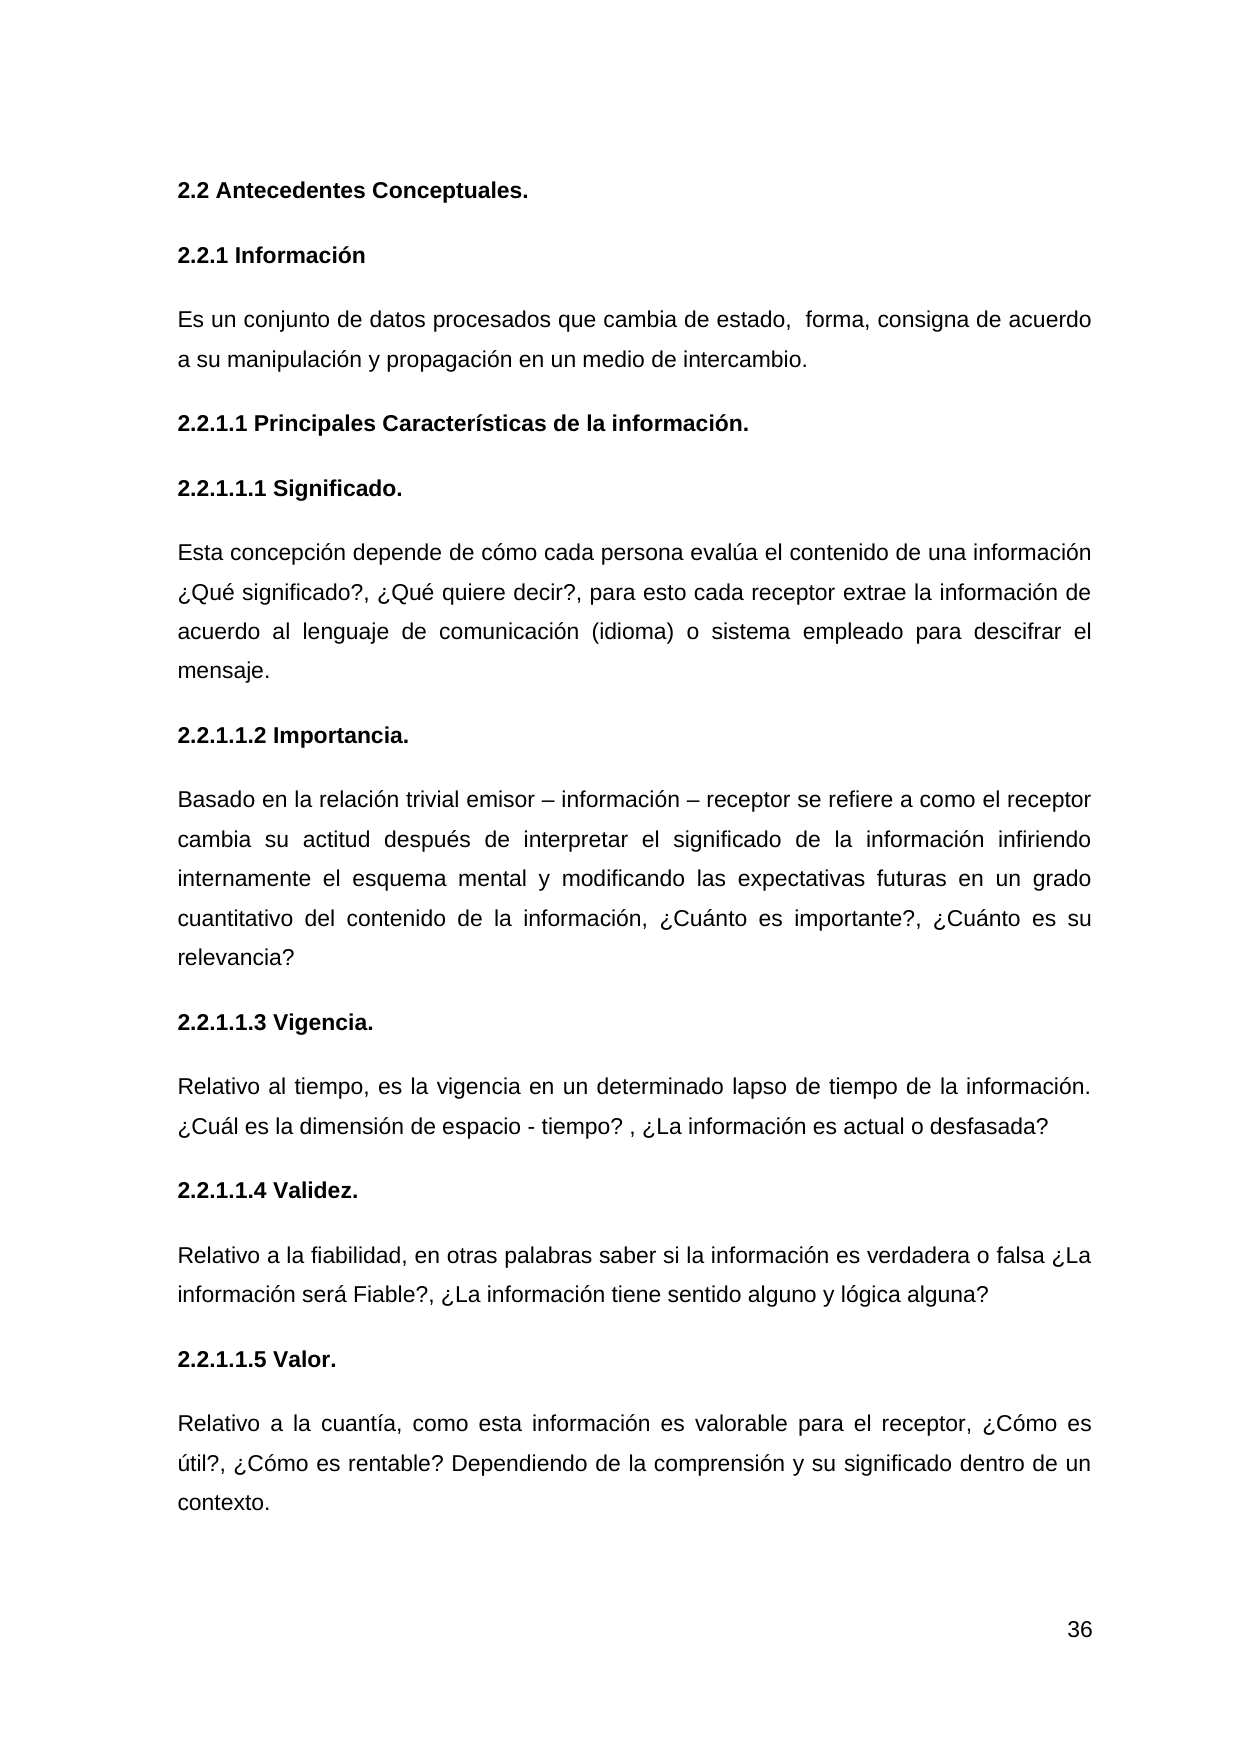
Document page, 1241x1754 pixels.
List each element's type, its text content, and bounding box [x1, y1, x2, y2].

text Relativo al tiempo, es la vigencia en un determinado lapso de tiempo de la información. ¿Cuál es la dimensión de espacio - tiempo? , ¿La información es actual o desfasada? [177, 1073, 1092, 1139]
text Relativo a la fiabilidad, en otras palabras saber si la información es verdadera o falsa ¿La información será Fiable?, ¿La información tiene sentido alguno y lógica alguna? [177, 1242, 1092, 1308]
text Basado en la relación trivial emisor – información – receptor se refiere a como el receptor cambia su actitud después de interpretar el significado de la información infiriendo internamente el esquema mental y modificando las expectativas futuras en un grado cuantitativo del contenido de la información, ¿Cuánto es importante?, ¿Cuánto es su relevancia? [177, 786, 1092, 971]
text 2.2.1.1.1 Significado. [177, 474, 1092, 501]
subtitle 2.2.1 Información [177, 242, 1092, 268]
subtitle 2.2 Antecedentes Conceptuales. [177, 177, 1092, 203]
subtitle 2.2.1.1.4 Validez. [177, 1177, 1092, 1204]
subtitle 2.2.1.1 Principales Características de la información. [177, 410, 1092, 436]
text Relativo a la cuantía, como esta información es valorable para el receptor, ¿Cómo es útil?, ¿Cómo es rentable? Dependiendo de la comprensión y su significado dentro de un contexto. [177, 1410, 1092, 1516]
subtitle 2.2.1.1.5 Valor. [177, 1346, 1092, 1372]
text Es un conjunto de datos procesados que cambia de estado, forma, consigna de acuerdo a su manipulación y propagación en un medio de intercambio. [177, 306, 1092, 372]
text Esta concepción depende de cómo cada persona evalúa el contenido de una información ¿Qué significado?, ¿Qué quiere decir?, para esto cada receptor extrae la información de acuerdo al lenguaje de comunicación (idioma) o sistema empleado para descifrar el mensaje. [177, 539, 1092, 684]
subtitle 2.2.1.1.2 Importancia. [177, 722, 1092, 748]
subtitle 2.2.1.1.3 Vigencia. [177, 1009, 1092, 1035]
